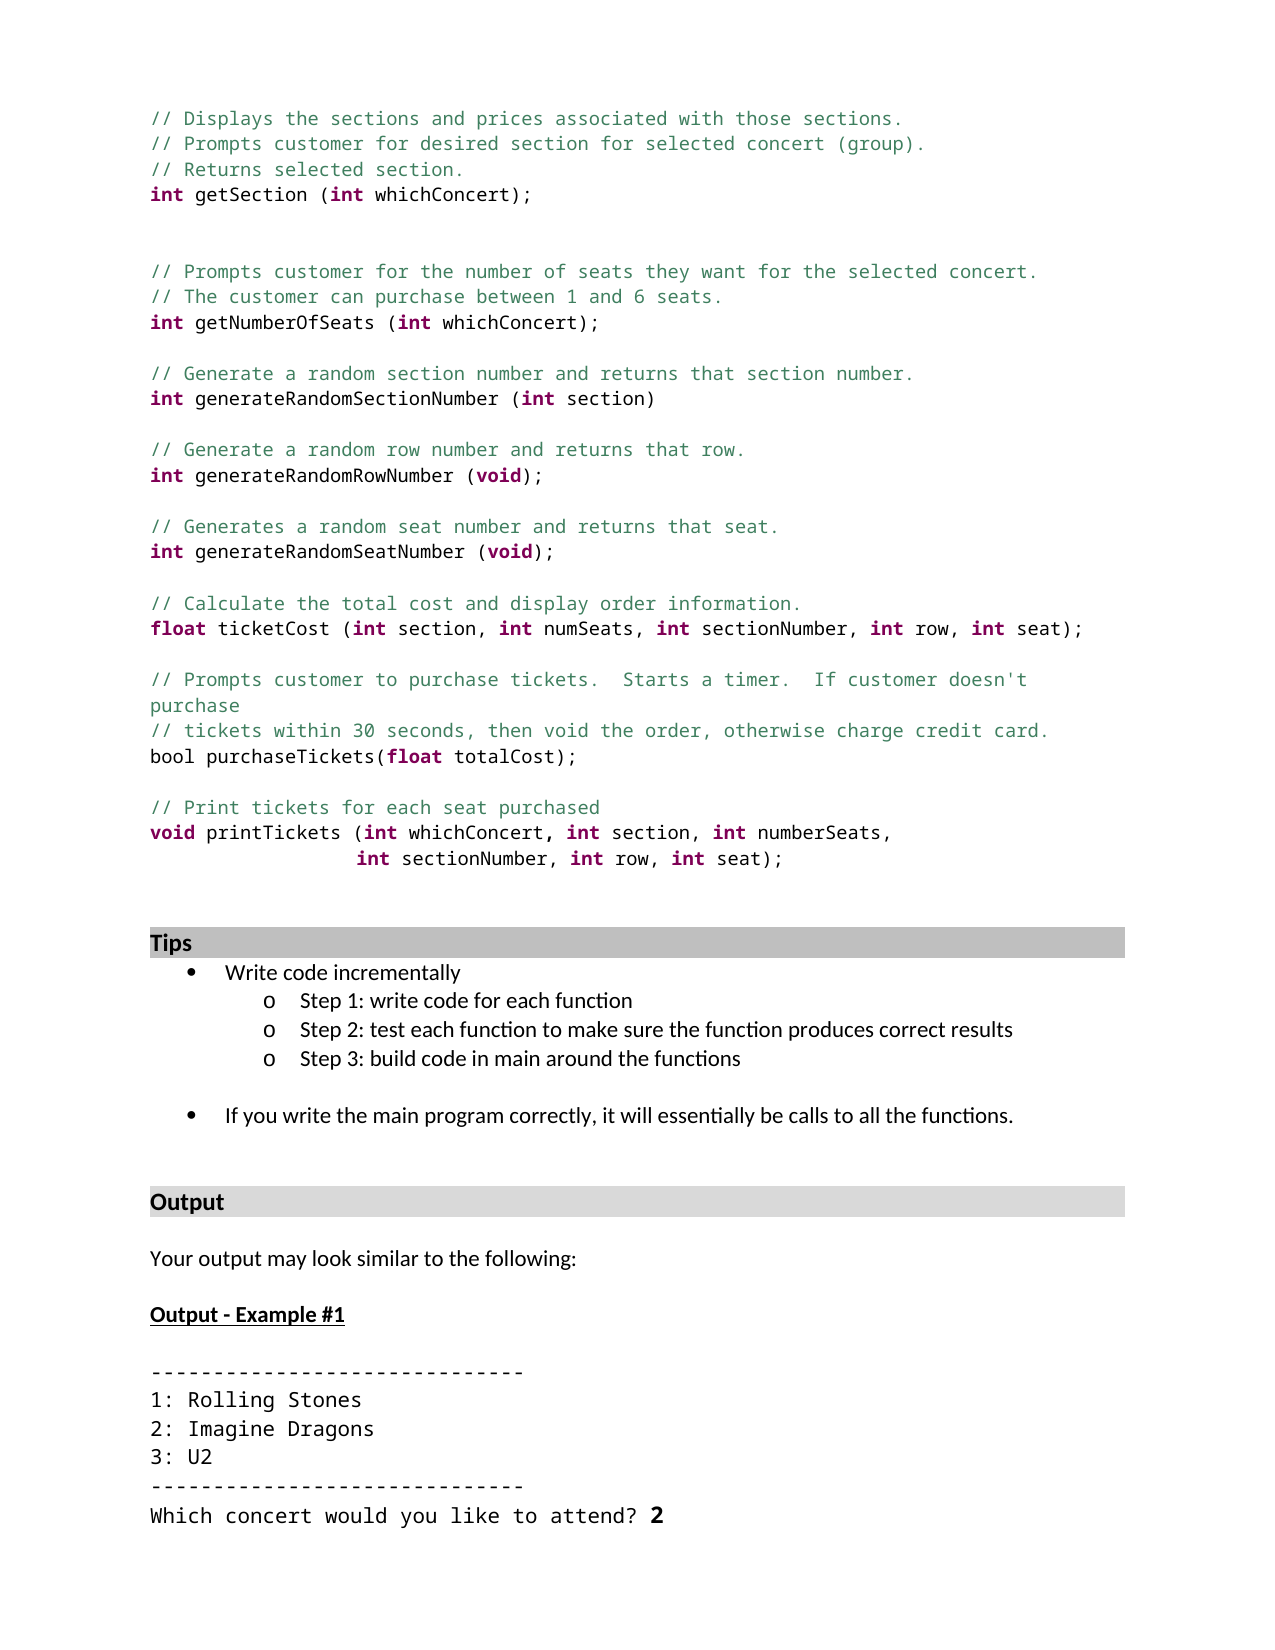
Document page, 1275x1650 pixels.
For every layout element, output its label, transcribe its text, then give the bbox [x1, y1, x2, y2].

text // Generate a random row number and returns that row. [150, 437, 1125, 462]
text // Print tickets for each seat purchased [150, 794, 1125, 819]
text // Returns selected section. [150, 156, 1125, 182]
text // Displays the sections and prices associated with those sections. [150, 105, 1125, 131]
list Step 3: build code in main around the functions [262, 1044, 1125, 1073]
list Step 2: test each function to make sure the function produces correct results [262, 1015, 1125, 1044]
text void printTickets (int whichConcert, int section, int numberSeats, [150, 819, 1125, 845]
text int generateRandomSeatNumber (void); [150, 539, 1125, 564]
text // Generates a random seat number and returns that seat. [150, 513, 1125, 539]
text 3: U2 [150, 1442, 1125, 1471]
text Your output may look similar to the following: [150, 1244, 1125, 1273]
text Tips [150, 927, 1125, 958]
text int generateRandomRowNumber (void); [150, 462, 1125, 488]
text int sectionNumber, int row, int seat); [225, 845, 1125, 871]
text 2: Imagine Dragons [150, 1414, 1125, 1442]
text ------------------------------ [150, 1471, 1125, 1499]
list Write code incrementally [187, 958, 1125, 986]
text 1: Rolling Stones [150, 1386, 1125, 1414]
text float ticketCost (int section, int numSeats, int sectionNumber, int row, int seat); [150, 615, 1125, 641]
text Which concert would you like to attend? 2 [150, 1499, 1125, 1531]
list If you write the main program correctly, it will essentially be calls to all the functions. [187, 1102, 1125, 1129]
list Step 1: write code for each function [262, 986, 1125, 1015]
text // Calculate the total cost and display order information. [150, 590, 1125, 615]
text int getSection (int whichConcert); [150, 182, 1125, 207]
text bool purchaseTickets(float totalCost); [150, 743, 1125, 768]
text // Prompts customer for the number of seats they want for the selected concert. [150, 258, 1125, 284]
text int generateRandomSectionNumber (int section) [150, 386, 1125, 411]
text // Generate a random section number and returns that section number. [150, 360, 1125, 386]
text // tickets within 30 seconds, then void the order, otherwise charge credit card. [150, 717, 1125, 743]
text Output [150, 1186, 1125, 1217]
text Output - Example #1 [150, 1301, 1125, 1329]
text // Prompts customer to purchase tickets. Starts a timer. If customer doesn't purchase [150, 666, 1125, 717]
text // Prompts customer for desired section for selected concert (group). [150, 131, 1125, 156]
text // The customer can purchase between 1 and 6 seats. [150, 284, 1125, 309]
text ------------------------------ [150, 1357, 1125, 1386]
text int getNumberOfSeats (int whichConcert); [150, 309, 1125, 335]
